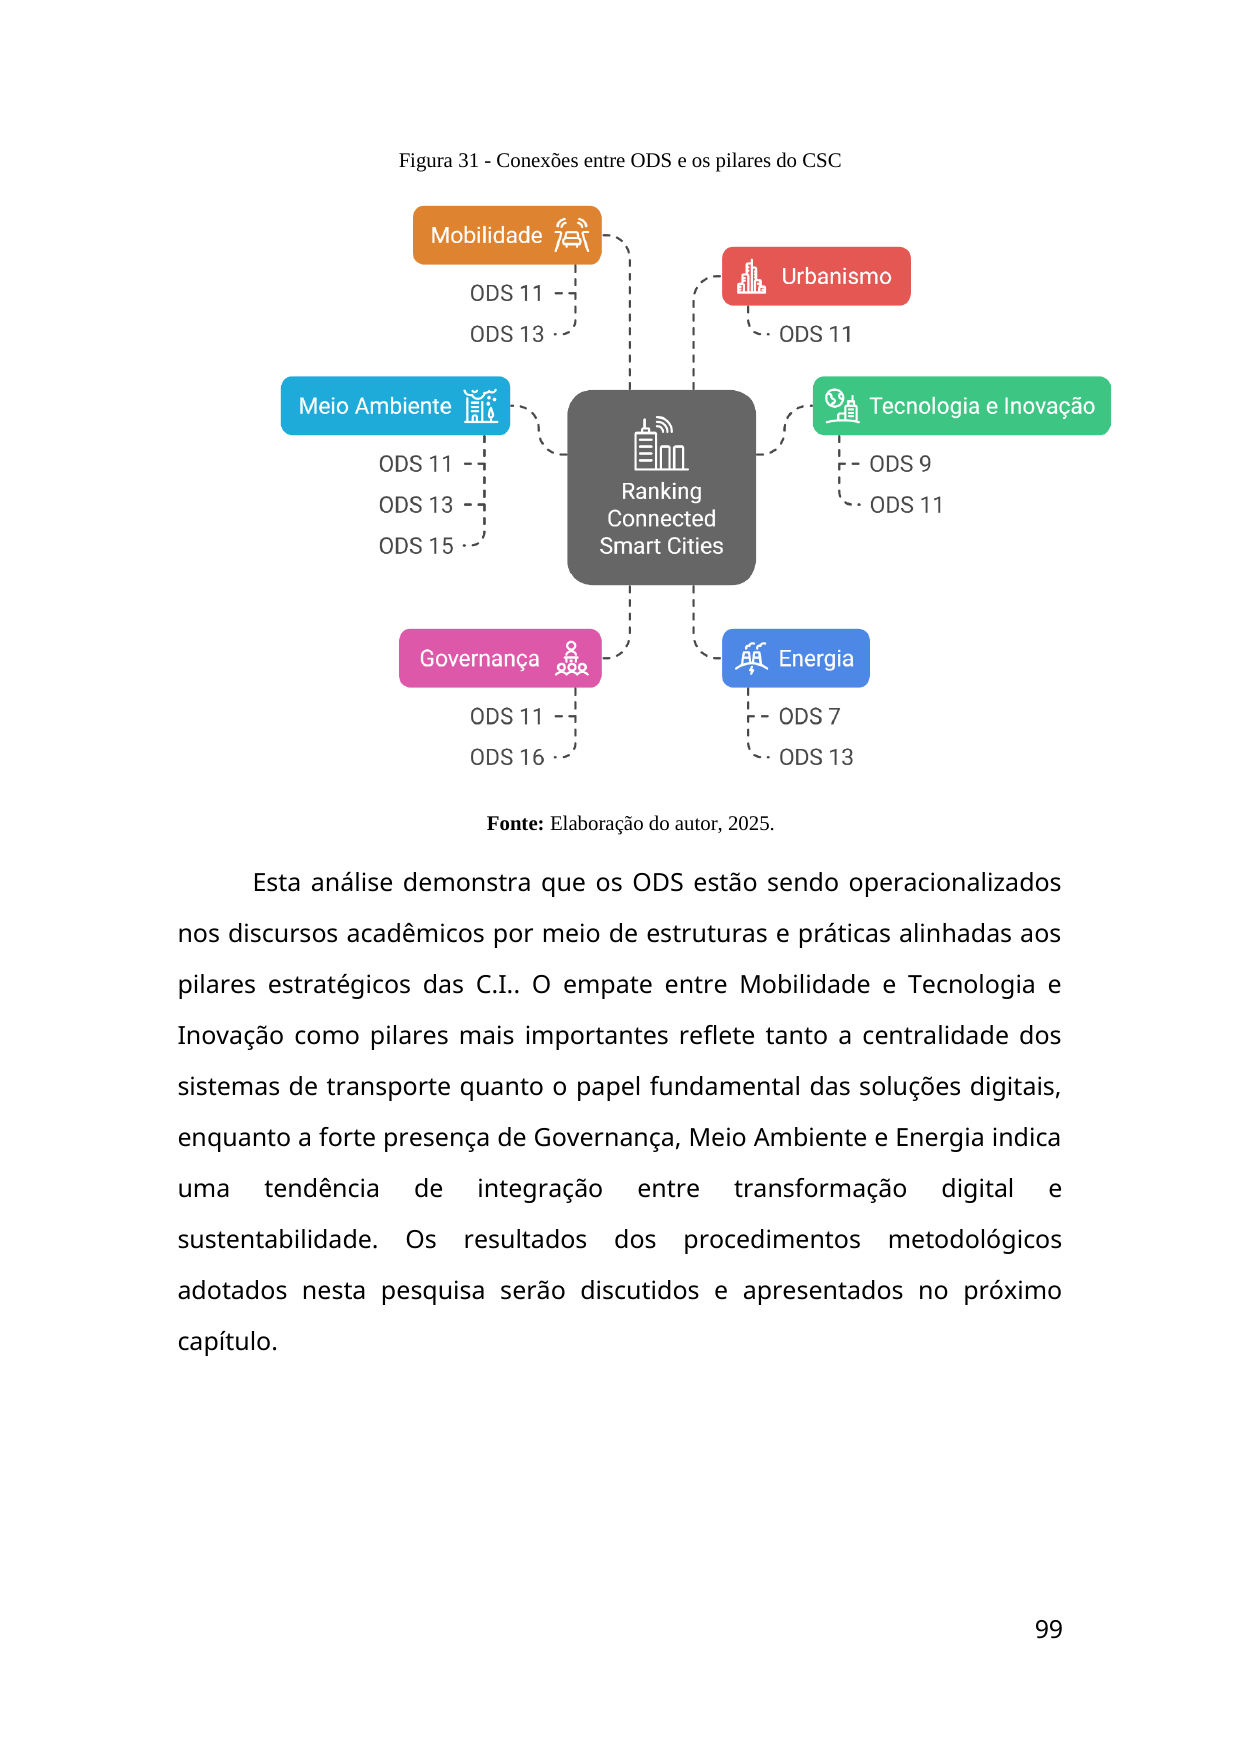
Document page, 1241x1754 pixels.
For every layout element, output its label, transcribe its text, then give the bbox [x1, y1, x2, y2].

text Esta análise demonstra que os ODS estão sendo operacionalizados nos discursos acadêmicos por meio de estruturas e práticas alinhadas aos pilares estratégicos das C.I.. O empate entre Mobilidade e Tecnologia e Inovação como pilares mais importantes reflete tanto a centralidade dos sistemas de transporte quanto o papel fundamental das soluções digitais, enquanto a forte presença de Governança, Meio Ambiente e Energia indica uma tendência de integração entre transformação digital e sustentabilidade. Os resultados dos procedimentos metodológicos adotados nesta pesquisa serão discutidos e apresentados no próximo capítulo. [177, 864, 1063, 1358]
picture [252, 192, 1138, 788]
text Figura 31 - Conexões entre ODS e os pilares do CSC [177, 148, 1063, 172]
